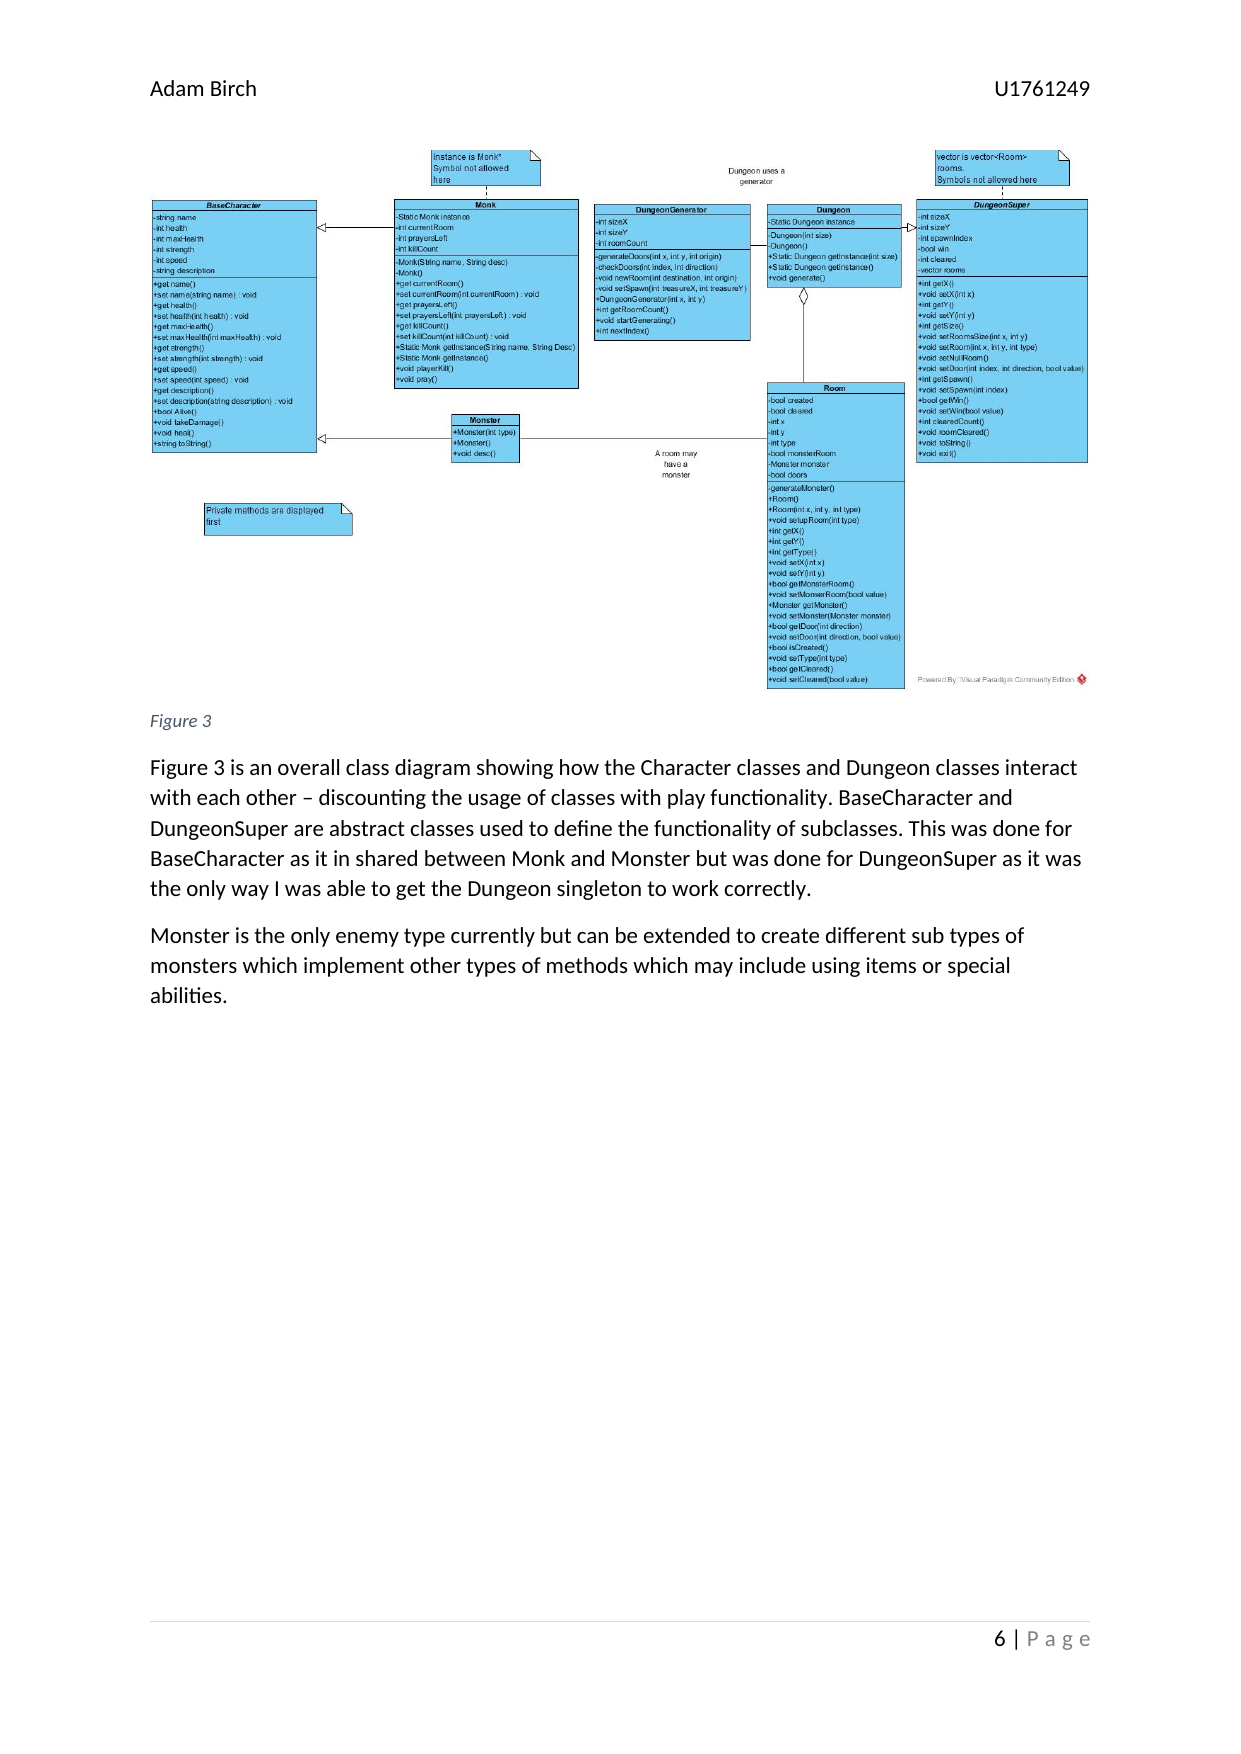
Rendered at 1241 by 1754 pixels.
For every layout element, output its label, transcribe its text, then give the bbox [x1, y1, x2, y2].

picture [150, 150, 1089, 691]
text Monster is the only enemy type currently but can be extended to create different sub types of monsters which implement other types of methods which may include using items or special abilities. [150, 921, 1090, 1009]
text Figure 3 [150, 709, 1090, 732]
text Figure 3 is an overall class diagram showing how the Character classes and Dungeon classes interact with each other – discounting the usage of classes with play functionality. BaseCharacter and DungeonSuper are abstract classes used to define the functionality of subclasses. This was done for BaseCharacter as it in shared between Monk and Monster but was done for DungeonSuper as it was the only way I was able to get the Dungeon singleton to work correctly. [150, 753, 1090, 902]
